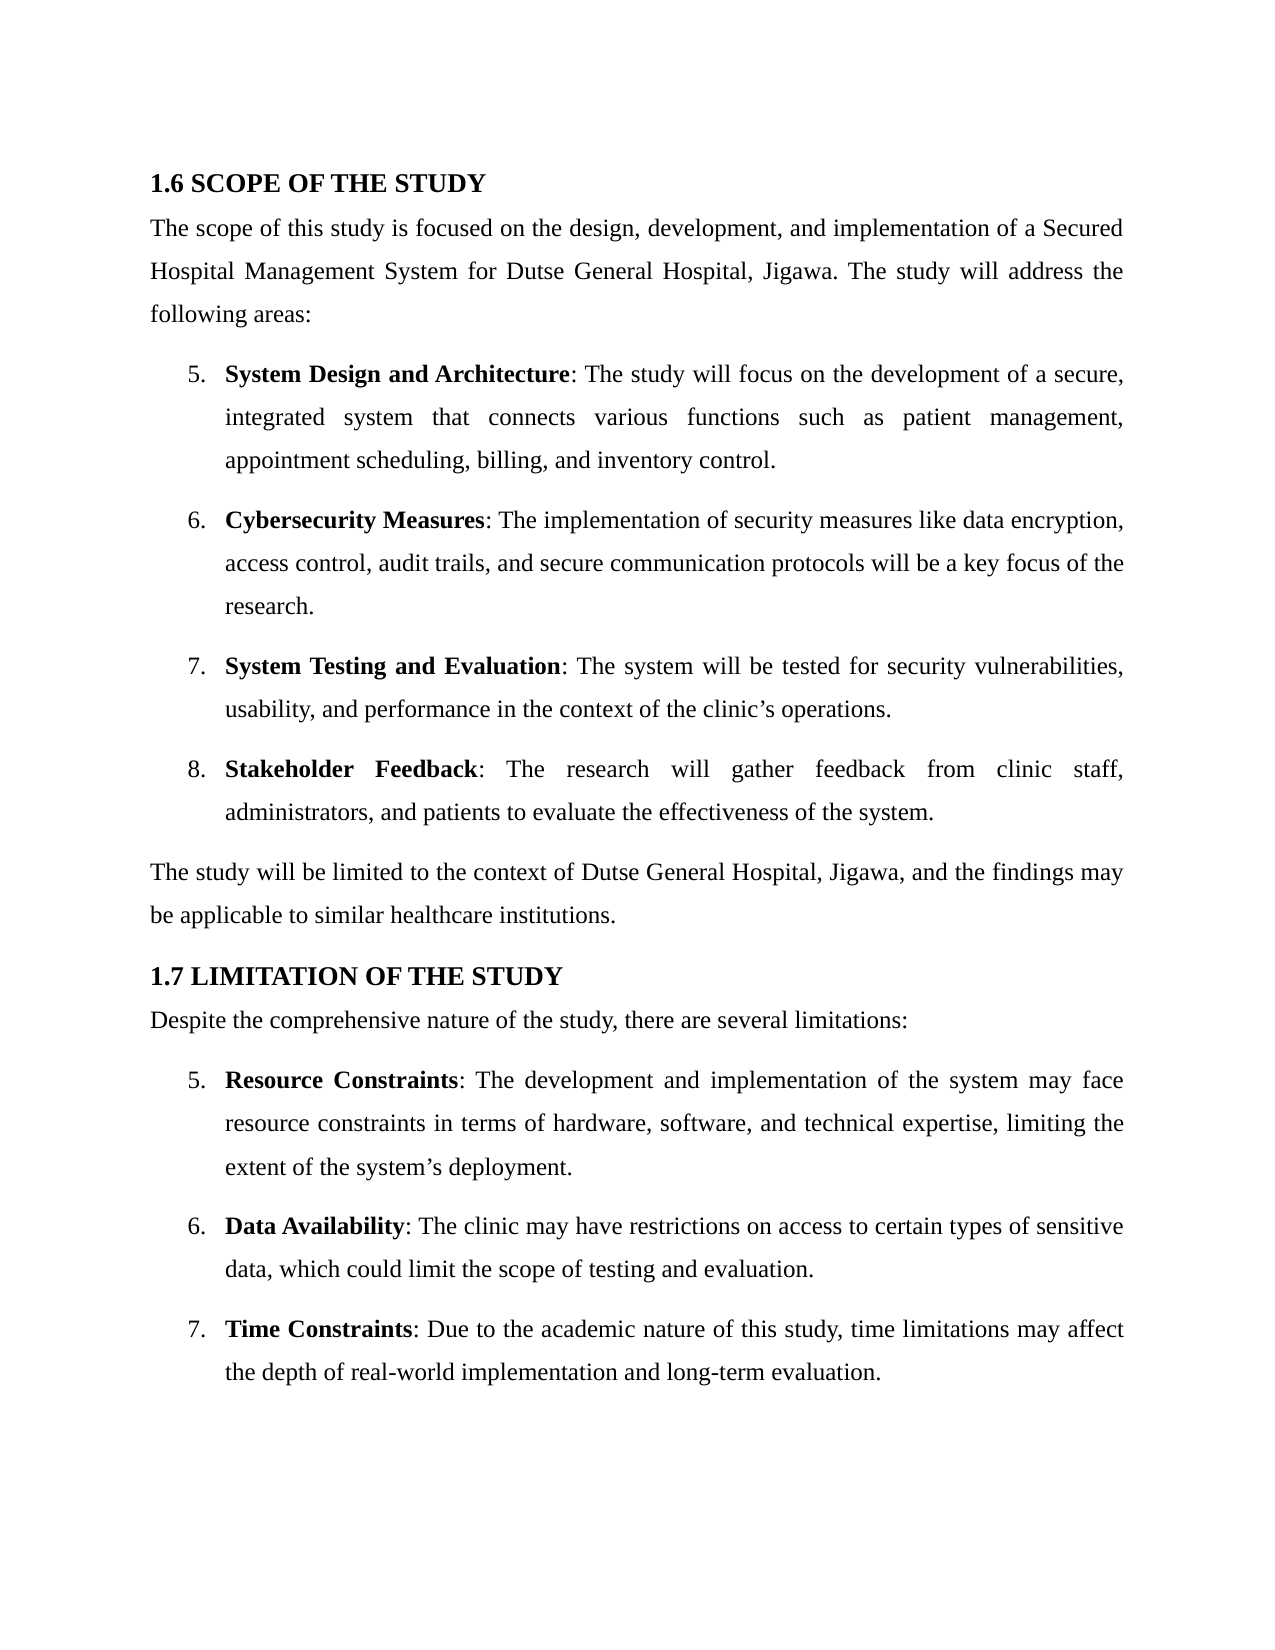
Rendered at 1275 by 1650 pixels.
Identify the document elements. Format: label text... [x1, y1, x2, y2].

list Time Constraints: Due to the academic nature of this study, time limitations may affect the depth of real-world implementation and long-term evaluation. [187, 1314, 1125, 1386]
list Cybersecurity Measures: The implementation of security measures like data encryption, access control, audit trails, and secure communication protocols will be a key focus of the research. [187, 505, 1125, 620]
list Data Availability: The clinic may have restrictions on access to certain types of sensitive data, which could limit the scope of testing and evaluation. [187, 1211, 1125, 1283]
list Resource Constraints: The development and implementation of the system may face resource constraints in terms of hardware, software, and technical expertise, limiting the extent of the system’s deployment. [187, 1065, 1125, 1180]
list System Testing and Evaluation: The system will be tested for security vulnerabilities, usability, and performance in the context of the clinic’s operations. [187, 651, 1125, 723]
list System Design and Architecture: The study will focus on the development of a secure, integrated system that connects various functions such as patient management, appointment scheduling, billing, and inventory control. [187, 359, 1125, 474]
subtitle 1.7 LIMITATION OF THE STUDY [150, 959, 1125, 991]
list Stakeholder Feedback: The research will gather feedback from clinic staff, administrators, and patients to evaluate the effectiveness of the system. [187, 754, 1125, 826]
subtitle 1.6 SCOPE OF THE STUDY [150, 167, 1125, 198]
text The scope of this study is focused on the design, development, and implementation of a Secured Hospital Management System for Dutse General Hospital, Jigawa. The study will address the following areas: [150, 213, 1125, 328]
text Despite the comprehensive nature of the study, there are several limitations: [150, 1006, 1125, 1034]
text The study will be limited to the context of Dutse General Hospital, Jigawa, and the findings may be applicable to similar healthcare institutions. [150, 857, 1125, 928]
